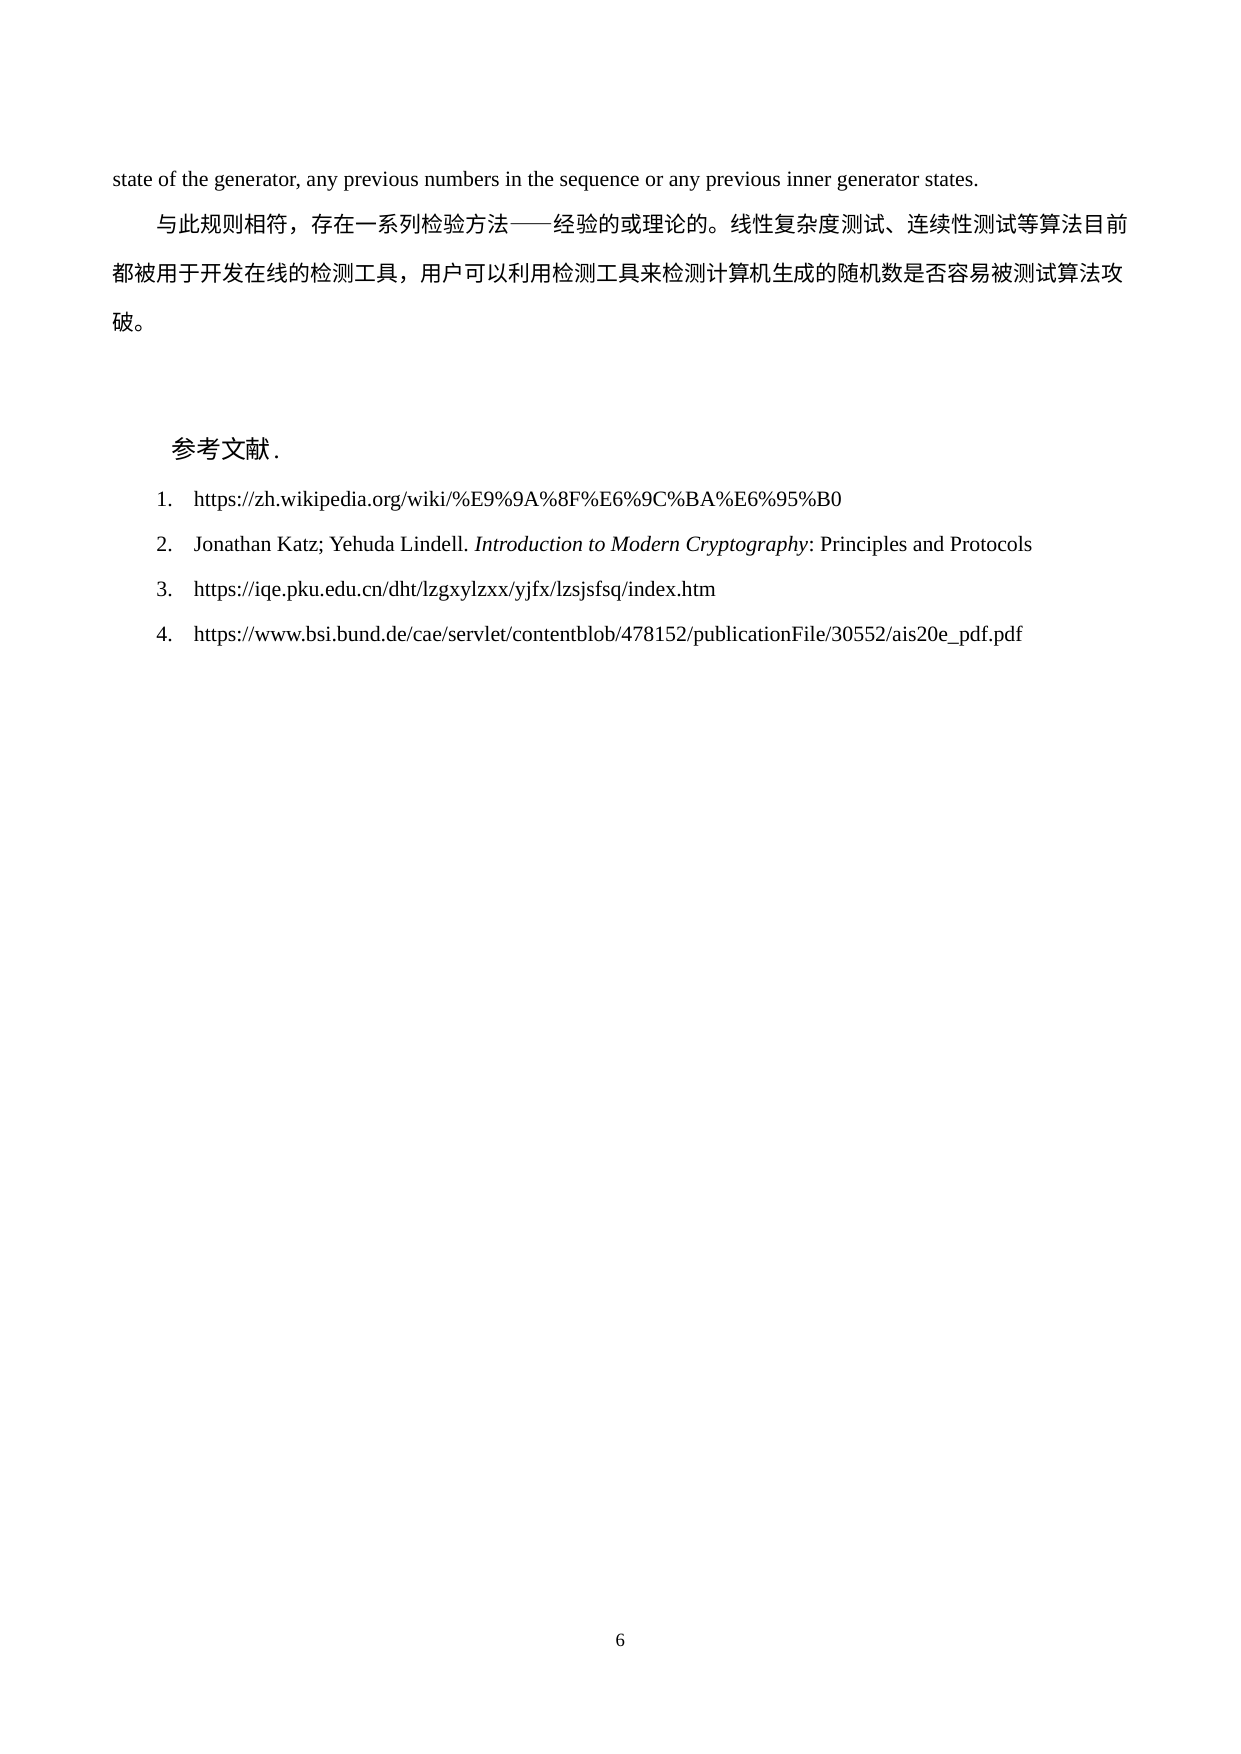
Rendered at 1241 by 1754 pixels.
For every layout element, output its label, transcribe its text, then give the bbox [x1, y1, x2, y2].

list https://www.bsi.bund.de/cae/servlet/contentblob/478152/publicationFile/30552/ais20e_pdf.pdf [156, 617, 1128, 650]
text 与此规则相符，存在一系列检验方法——经验的或理论的。线性复杂度测试、连续性测试等算法目前都被用于开发在线的检测工具，用户可以利用检测工具来检测计算机生成的随机数是否容易被测试算法攻破。 [112, 207, 1128, 337]
list https://iqe.pku.edu.cn/dht/lzgxylzxx/yjfx/lzsjsfsq/index.htm [156, 572, 1128, 605]
list https://zh.wikipedia.org/wiki/%E9%9A%8F%E6%9C%BA%E6%95%B0 [156, 482, 1128, 514]
list Jonathan Katz; Yehuda Lindell. Introduction to Modern Cryptography: Principles and Protocols [156, 527, 1128, 560]
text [112, 162, 1128, 194]
